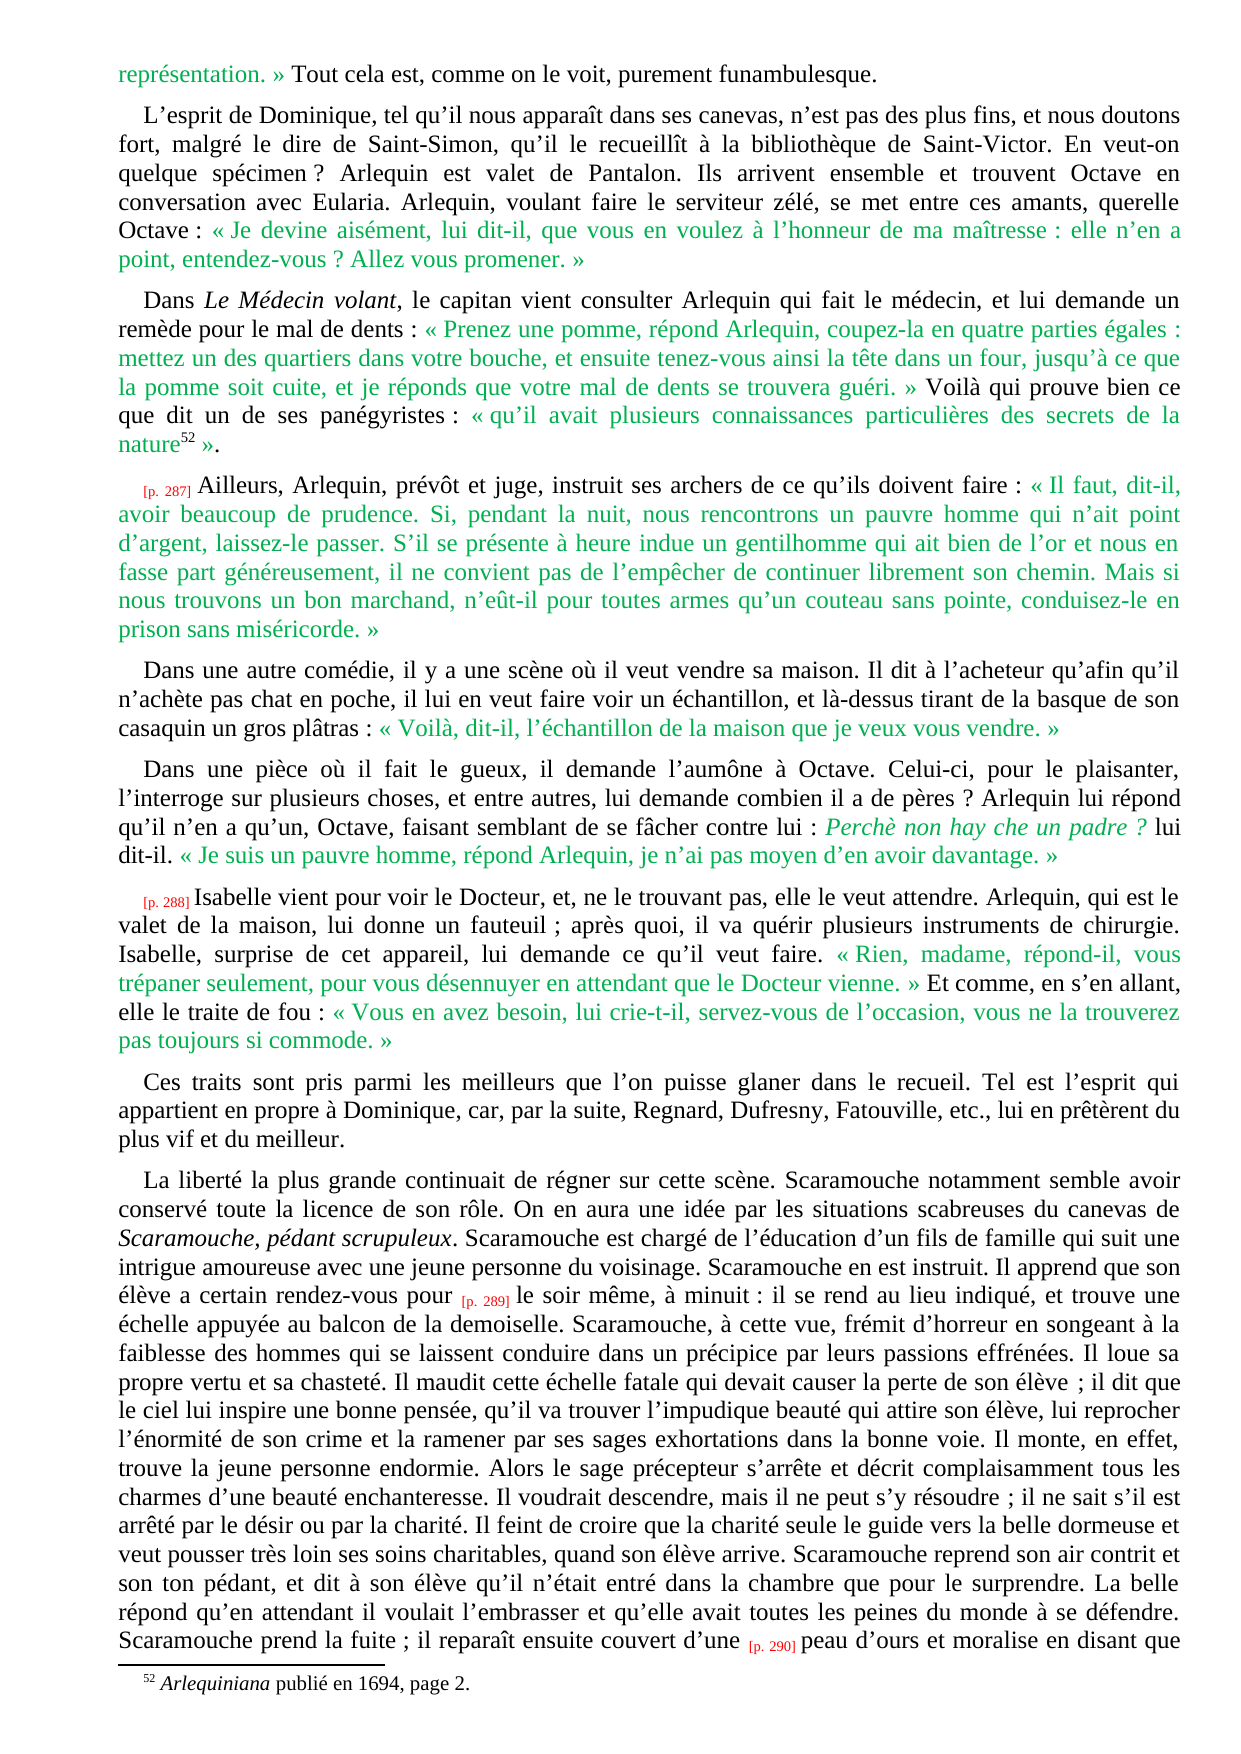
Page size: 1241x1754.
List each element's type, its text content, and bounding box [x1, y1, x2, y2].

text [118, 1165, 1181, 1654]
text [p. 287] Ailleurs, Arlequin, prévôt et juge, instruit ses archers de ce qu’ils doivent faire : « Il faut, dit-il, avoir beaucoup de prudence. Si, pendant la nuit, nous rencontrons un pauvre homme qui n’ait point d’argent, laissez-le passer. S’il se présente à heure indue un gentilhomme qui ait bien de l’or et nous en fasse part généreusement, il ne convient pas de l’empêcher de continuer librement son chemin. Mais si nous trouvons un bon marchand, n’eût-il pour toutes armes qu’un couteau sans pointe, conduisez-le en prison sans miséricorde. » [118, 470, 1181, 643]
text L’esprit de Dominique, tel qu’il nous apparaît dans ses canevas, n’est pas des plus fins, et nous doutons fort, malgré le dire de Saint-Simon, qu’il le recueillît à la bibliothèque de Saint-Victor. En veut-on quelque spécimen ? Arlequin est valet de Pantalon. Ils arrivent ensemble et trouvent Octave en conversation avec Eularia. Arlequin, voulant faire le serviteur zélé, se met entre ces amants, querelle Octave : « Je devine aisément, lui dit-il, que vous en voulez à l’honneur de ma maîtresse : elle n’en a point, entendez-vous ? Allez vous promener. » [118, 100, 1181, 273]
text Dans Le Médecin volant, le capitan vient consulter Arlequin qui fait le médecin, et lui demande un remède pour le mal de dents : « Prenez une pomme, répond Arlequin, coupez-la en quatre parties égales : mettez un des quartiers dans votre bouche, et ensuite tenez-vous ainsi la tête dans un four, jusqu’à ce que la pomme soit cuite, et je réponds que votre mal de dents se trouvera guéri. » Voilà qui prouve bien ce que dit un de ses panégyristes : « qu’il avait plusieurs connaissances particulières des secrets de la nature ». [118, 285, 1181, 458]
text Dans une pièce où il fait le gueux, il demande l’aumône à Octave. Celui-ci, pour le plaisanter, l’interroge sur plusieurs choses, et entre autres, lui demande combien il a de pères ? Arlequin lui répond qu’il n’en a qu’un, Octave, faisant semblant de se fâcher contre lui : Perchè non hay che un padre ? lui dit-il. « Je suis un pauvre homme, répond Arlequin, je n’ai pas moyen d’en avoir davantage. » [118, 754, 1181, 869]
text Dans une autre comédie, il y a une scène où il veut vendre sa maison. Il dit à l’acheteur qu’afin qu’il n’achète pas chat en poche, il lui en veut faire voir un échantillon, et là-dessus tirant de la basque de son casaquin un gros plâtras : « Voilà, dit-il, l’échantillon de la maison que je veux vous vendre. » [118, 655, 1181, 742]
text Ces traits sont pris parmi les meilleurs que l’on puisse glaner dans le recueil. Tel est l’esprit qui appartient en propre à Dominique, car, par la suite, Regnard, Dufresny, Fatouville, etc., lui en prêtèrent du plus vif et du meilleur. [118, 1067, 1181, 1153]
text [118, 59, 1181, 88]
text [p. 288] Isabelle vient pour voir le Docteur, et, ne le trouvant pas, elle le veut attendre. Arlequin, qui est le valet de la maison, lui donne un fauteuil ; après quoi, il va quérir plusieurs instruments de chirurgie. Isabelle, surprise de cet appareil, lui demande ce qu’il veut faire. « Rien, madame, répond-il, vous trépaner seulement, pour vous désennuyer en attendant que le Docteur vienne. » Et comme, en s’en allant, elle le traite de fou : « Vous en avez besoin, lui crie-t-il, servez-vous de l’occasion, vous ne la trouverez pas toujours si commode. » [118, 882, 1181, 1054]
